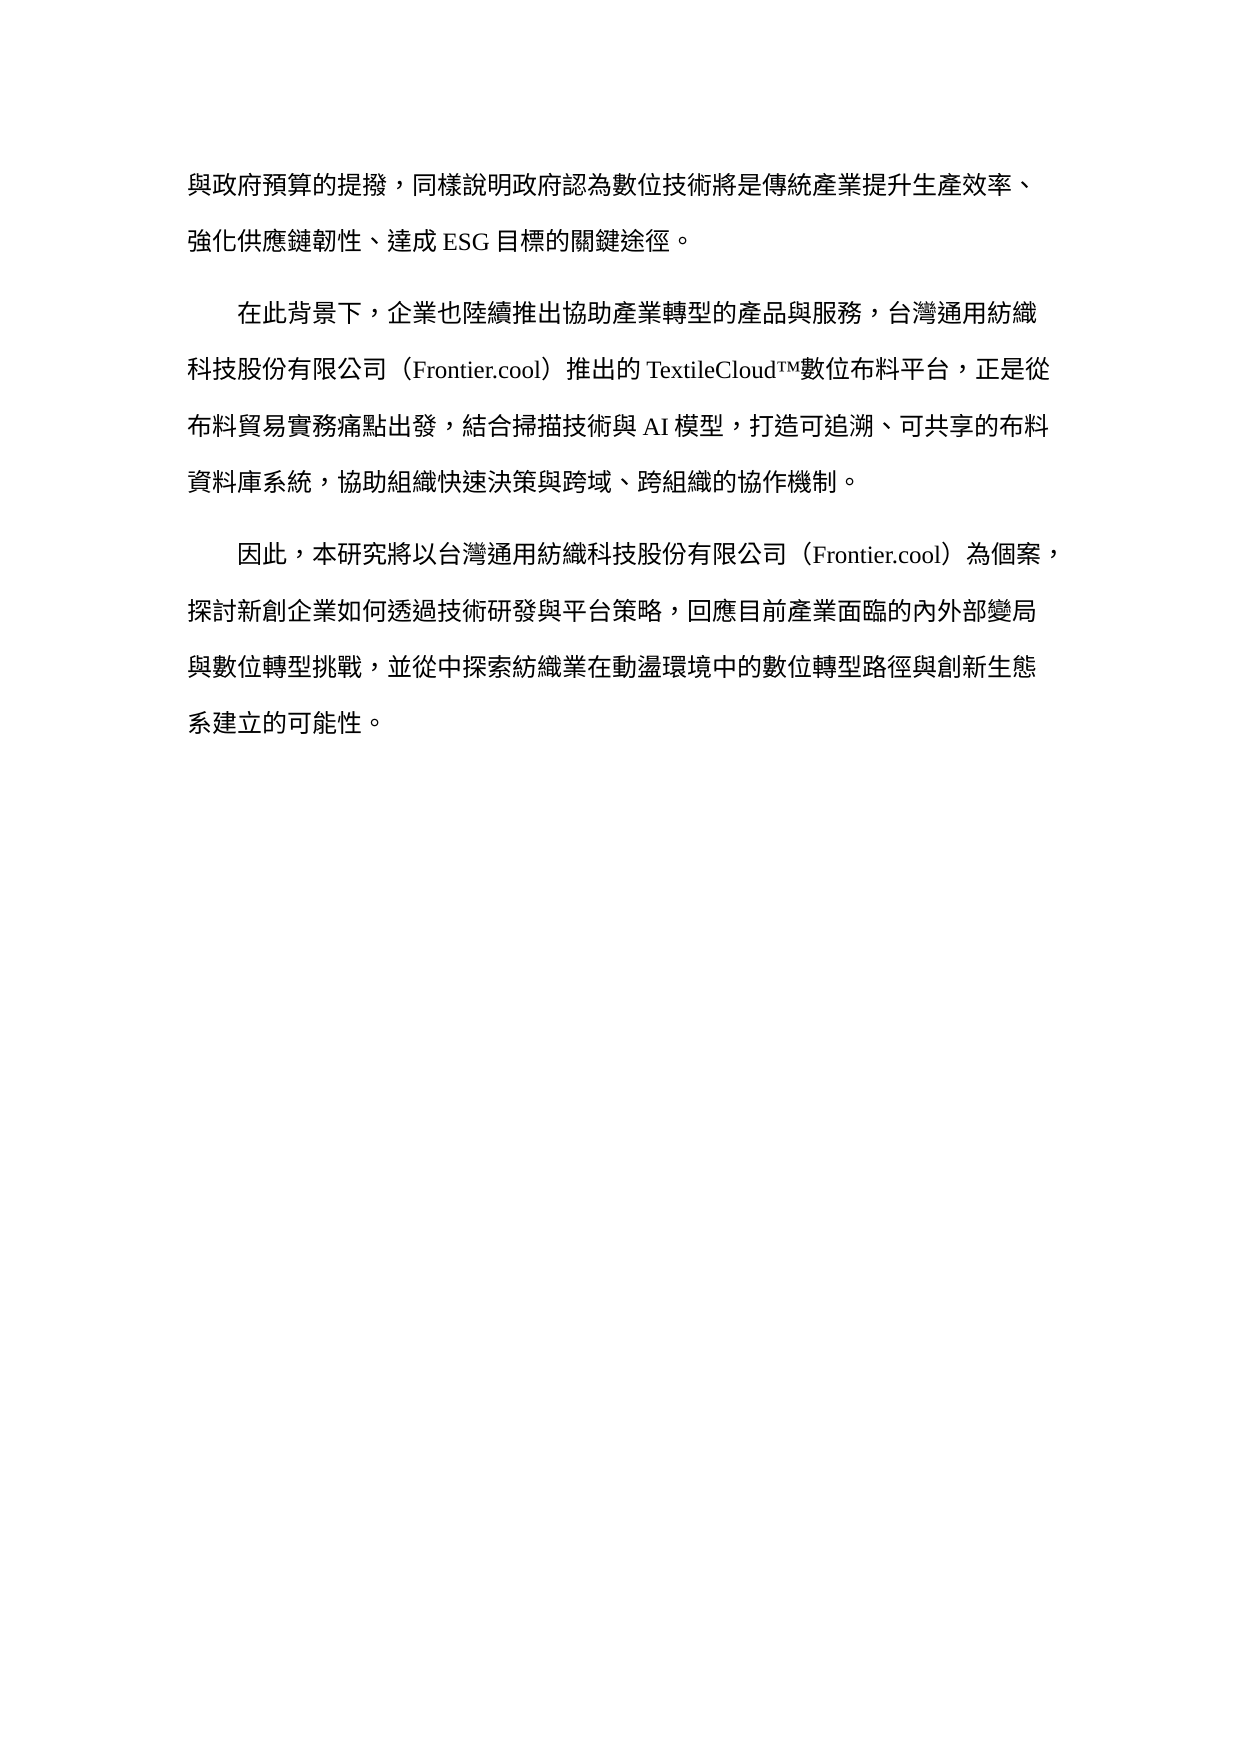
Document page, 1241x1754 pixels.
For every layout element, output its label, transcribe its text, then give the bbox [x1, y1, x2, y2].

text 因此，本研究將以台灣通用紡織科技股份有限公司（Frontier.cool）為個案，探討新創企業如何透過技術研發與平台策略，回應目前產業面臨的內外部變局與數位轉型挑戰，並從中探索紡織業在動盪環境中的數位轉型路徑與創新生態系建立的可能性。 [187, 534, 1053, 740]
text 在此背景下，企業也陸續推出協助產業轉型的產品與服務，台灣通用紡織科技股份有限公司（Frontier.cool）推出的TextileCloud™數位布料平台，正是從布料貿易實務痛點出發，結合掃描技術與AI模型，打造可追溯、可共享的布料資料庫系統，協助組織快速決策與跨域、跨組織的協作機制。 [187, 293, 1053, 499]
